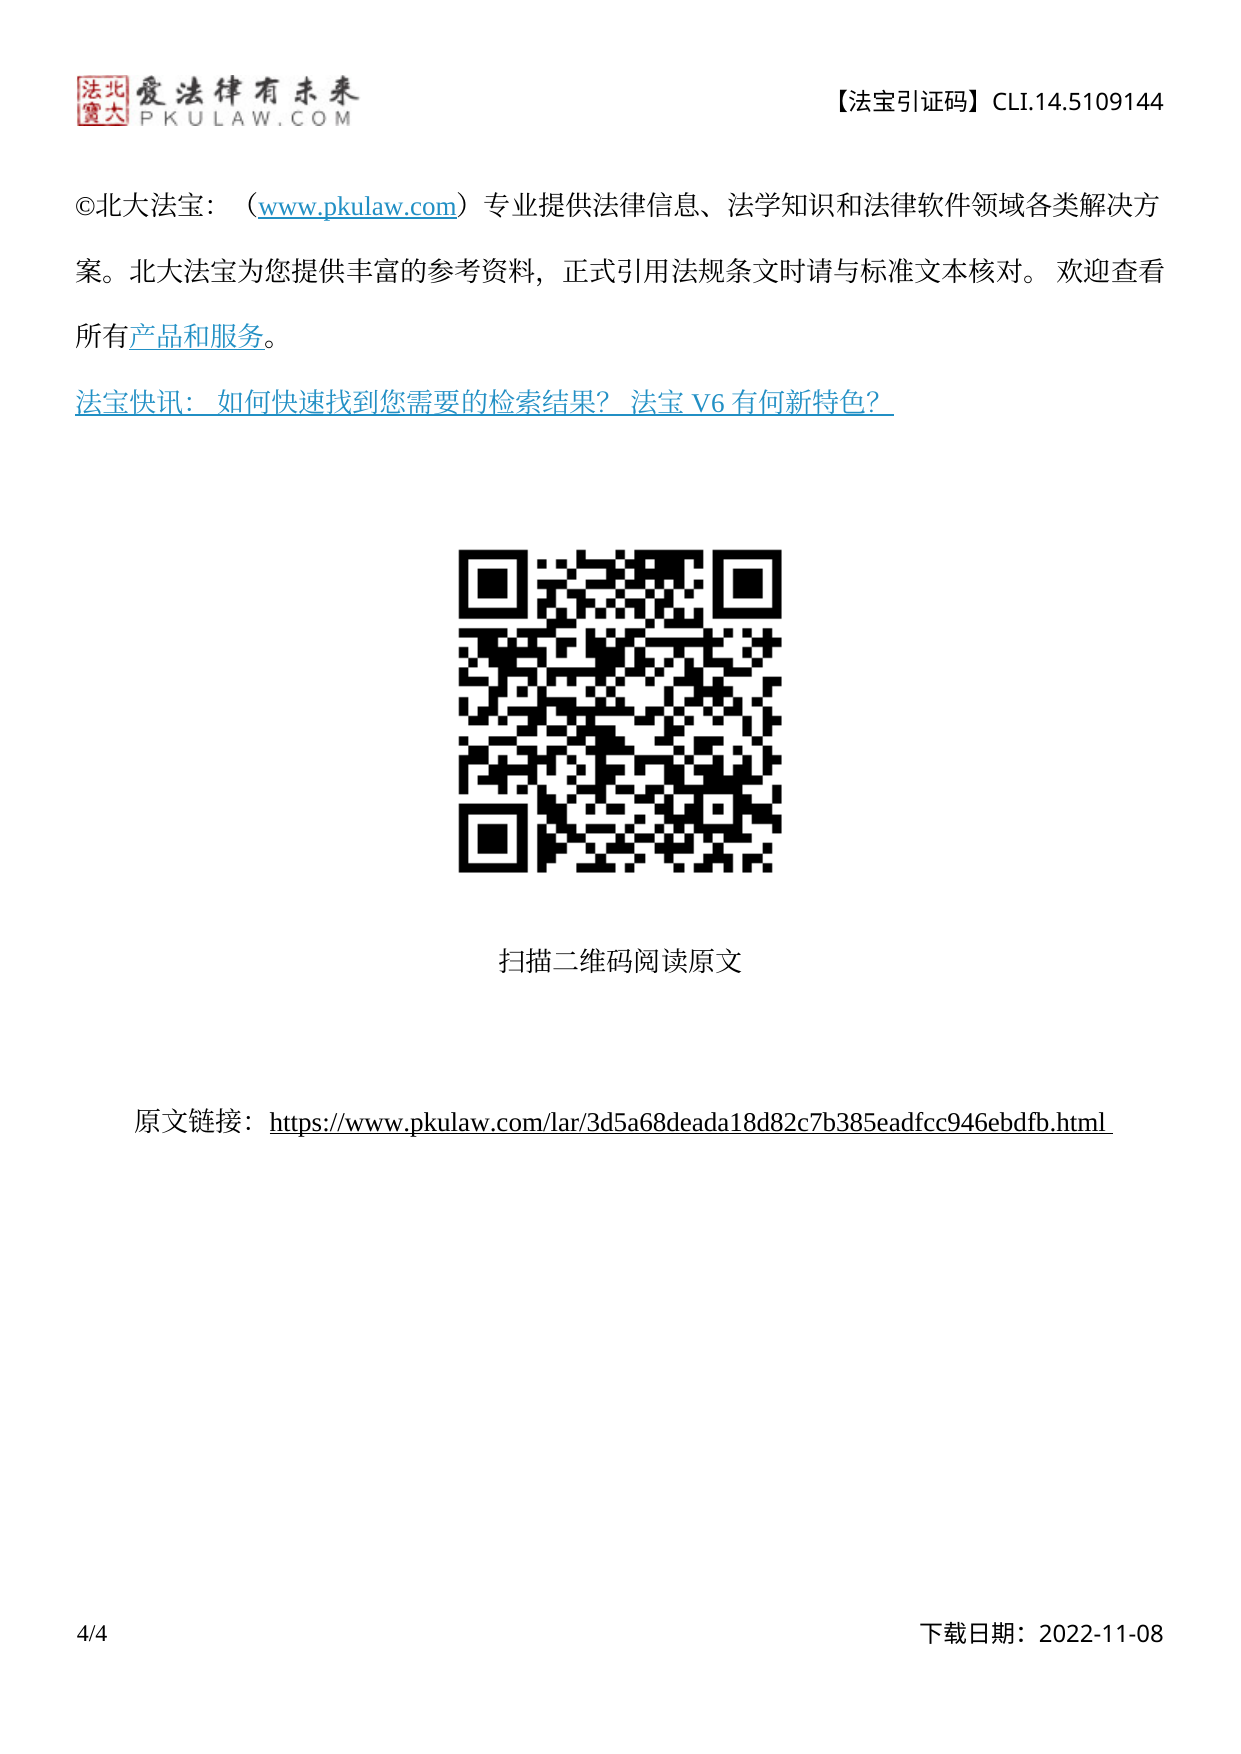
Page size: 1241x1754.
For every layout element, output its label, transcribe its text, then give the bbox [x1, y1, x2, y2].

picture [420, 511, 821, 912]
text 扫描二维码阅读原文 [169, 912, 1071, 978]
text ©北大法宝：（www.pkulaw.com）专业提供法律信息、法学知识和法律软件领域各类解决方案。北大法宝为您提供丰富的参考资料，正式引用法规条文时请与标准文本核对。 欢迎查看所有产品和服务。 法宝快讯： 如何快速找到您需要的检索结果？ 法宝 V6 有何新特色？ [75, 156, 1165, 418]
text 原文链接：https://www.pkulaw.com/lar/3d5a68deada18d82c7b385eadfcc946ebdfb.html [75, 1071, 1165, 1137]
picture [76, 75, 361, 126]
